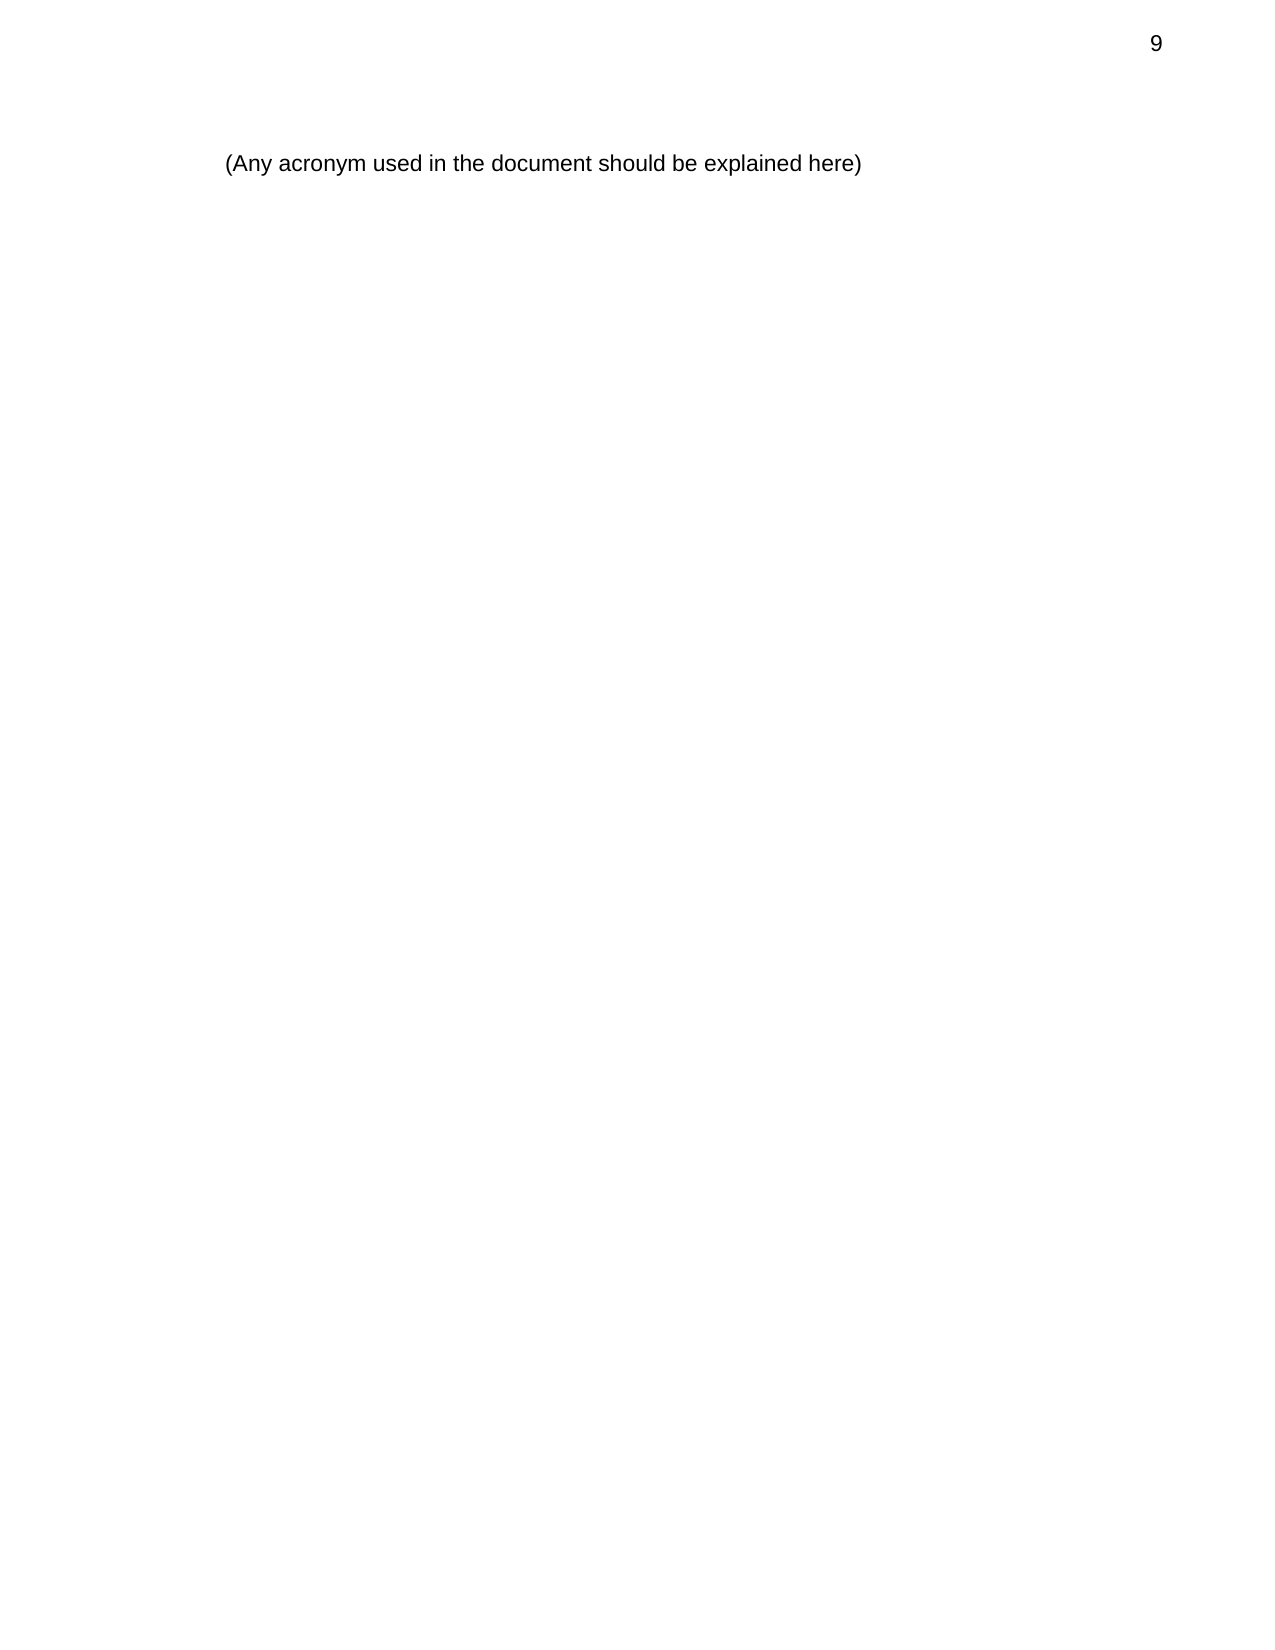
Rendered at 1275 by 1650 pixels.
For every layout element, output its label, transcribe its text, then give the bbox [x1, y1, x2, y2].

text (Any acronym used in the document should be explained here) [225, 150, 1162, 176]
